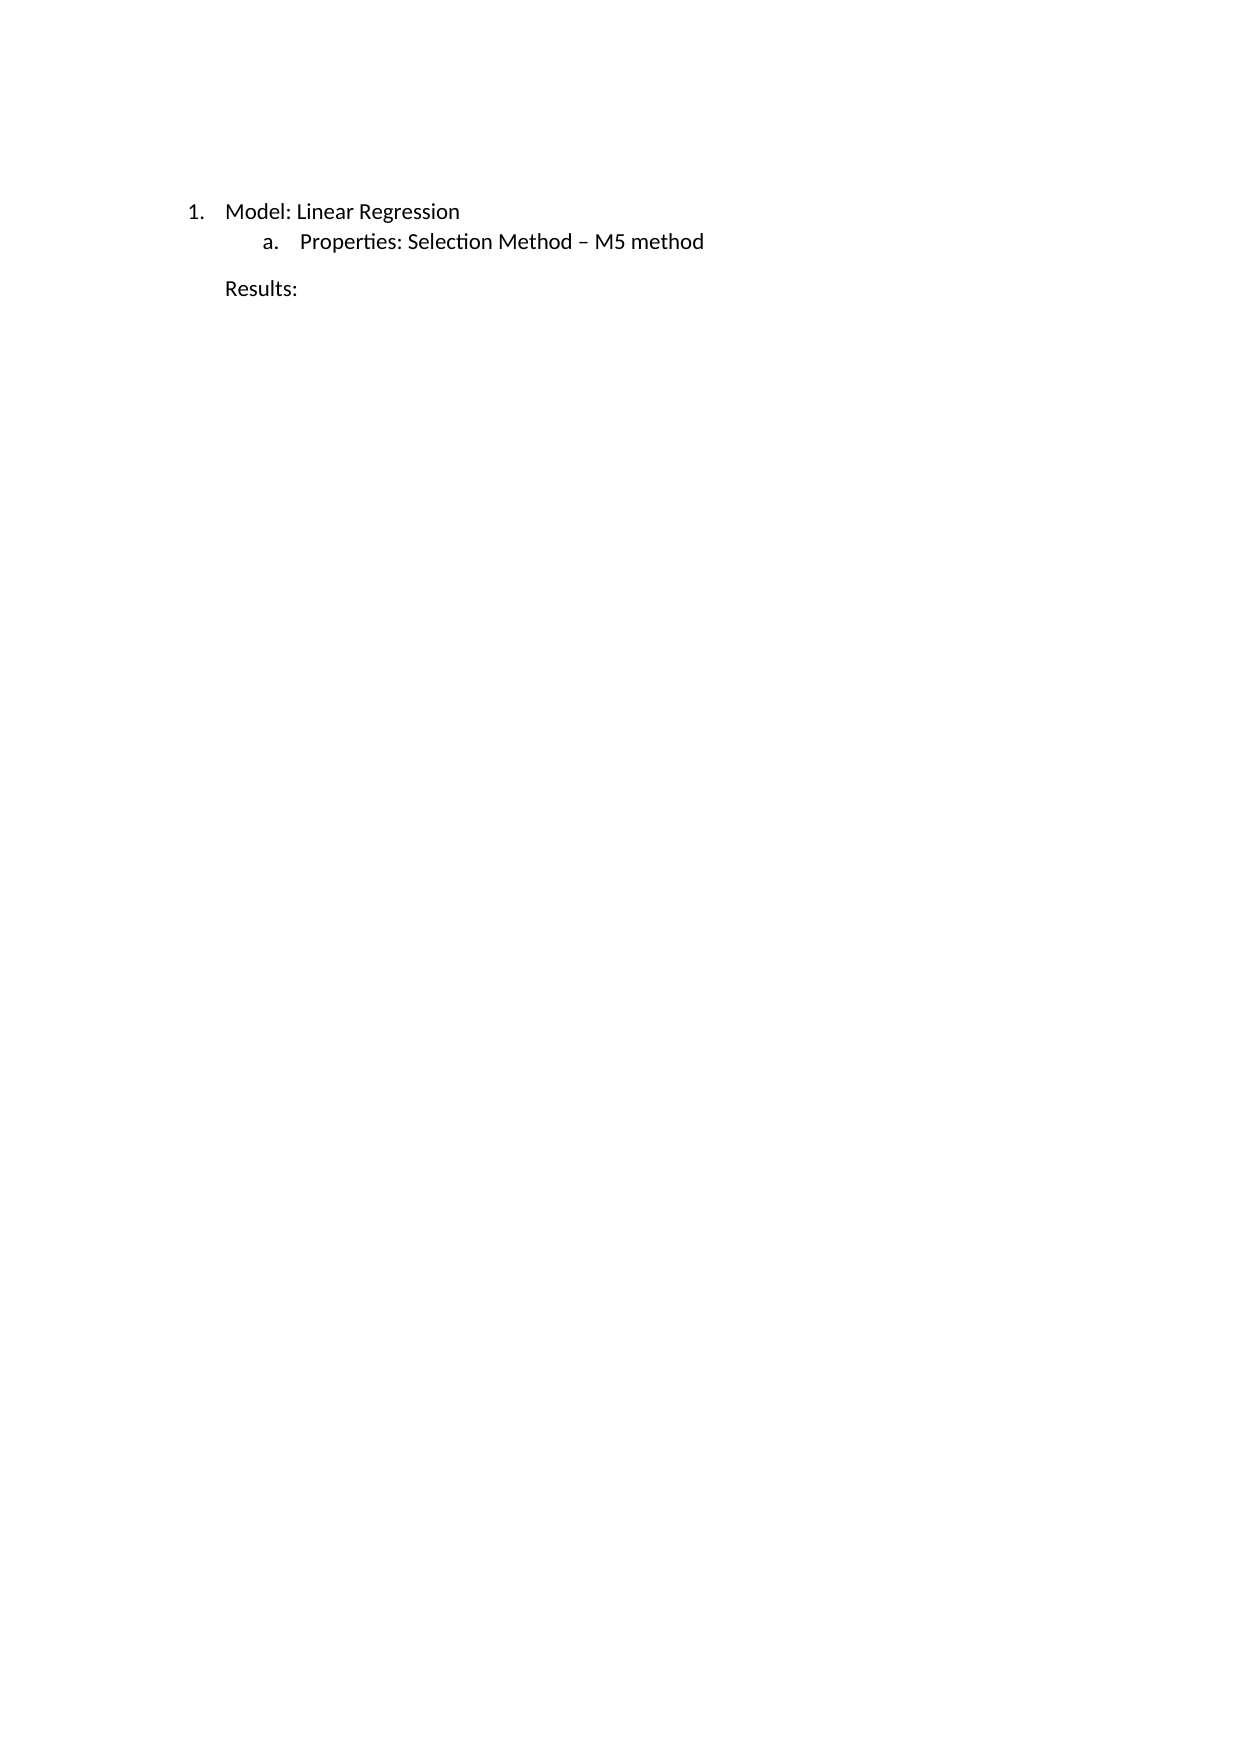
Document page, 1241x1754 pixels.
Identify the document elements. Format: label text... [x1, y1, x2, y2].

list Model: Linear Regression [187, 197, 1090, 225]
text Results: [225, 274, 1090, 302]
list Properties: Selection Method – M5 method [262, 227, 1090, 255]
